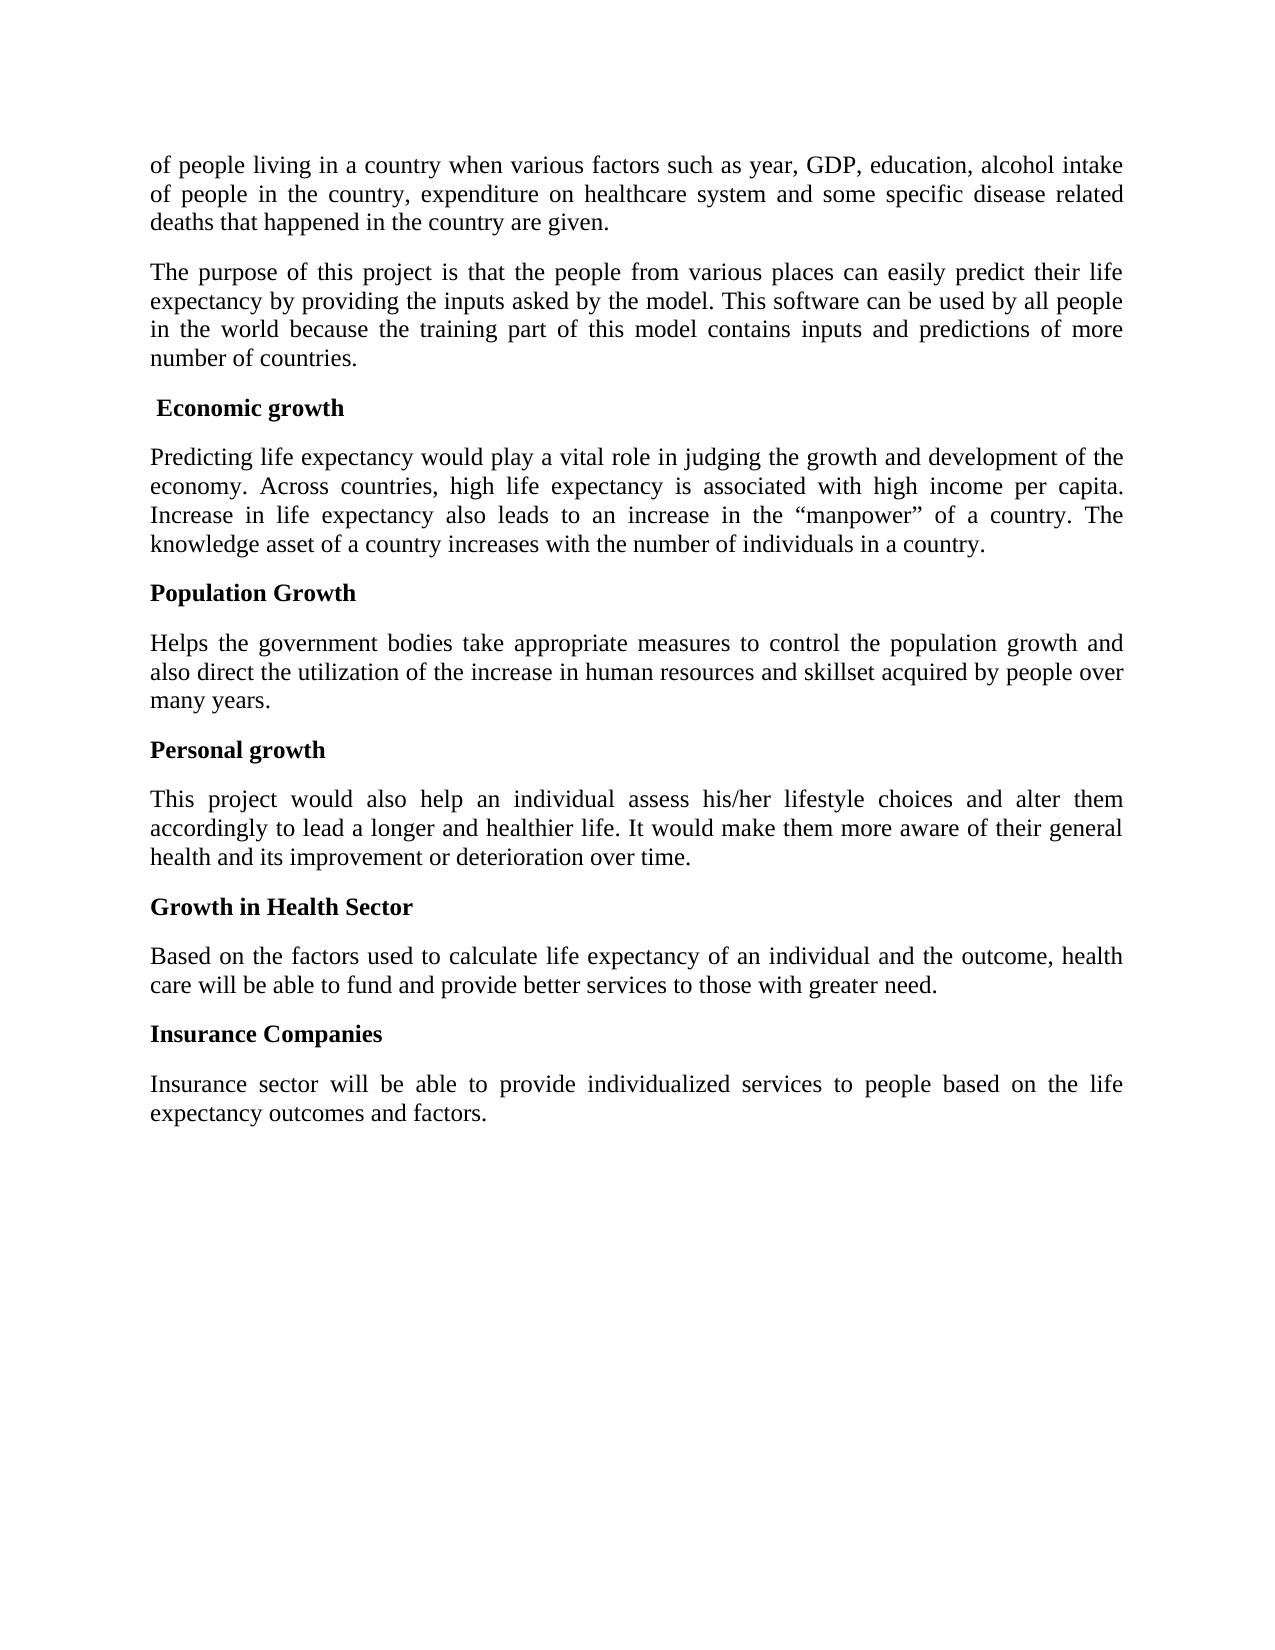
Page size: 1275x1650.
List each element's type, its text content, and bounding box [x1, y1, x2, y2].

text Insurance sector will be able to provide individualized services to people based on the life expectancy outcomes and factors. [150, 1069, 1125, 1127]
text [150, 150, 1125, 236]
text Personal growth [150, 735, 1125, 764]
text Helps the government bodies take appropriate measures to control the population growth and also direct the utilization of the increase in human resources and skillset acquired by people over many years. [150, 628, 1125, 714]
text Based on the factors used to calculate life expectancy of an individual and the outcome, health care will be able to fund and provide better services to those with greater need. [150, 941, 1125, 999]
text This project would also help an individual assess his/her lifestyle choices and alter them accordingly to lead a longer and healthier life. It would make them more aware of their general health and its improvement or deterioration over time. [150, 784, 1125, 871]
text Insurance Companies [150, 1019, 1125, 1048]
text Economic growth [150, 393, 1125, 422]
text Population Growth [150, 578, 1125, 607]
text The purpose of this project is that the people from various places can easily predict their life expectancy by providing the inputs asked by the model. This software can be used by all people in the world because the training part of this model contains inputs and predictions of more number of countries. [150, 257, 1125, 372]
text Predicting life expectancy would play a vital role in judging the growth and development of the economy. Across countries, high life expectancy is associated with high income per capita. Increase in life expectancy also leads to an increase in the “manpower” of a country. The knowledge asset of a country increases with the number of individuals in a country. [150, 442, 1125, 557]
text Growth in Health Sector [150, 892, 1125, 920]
